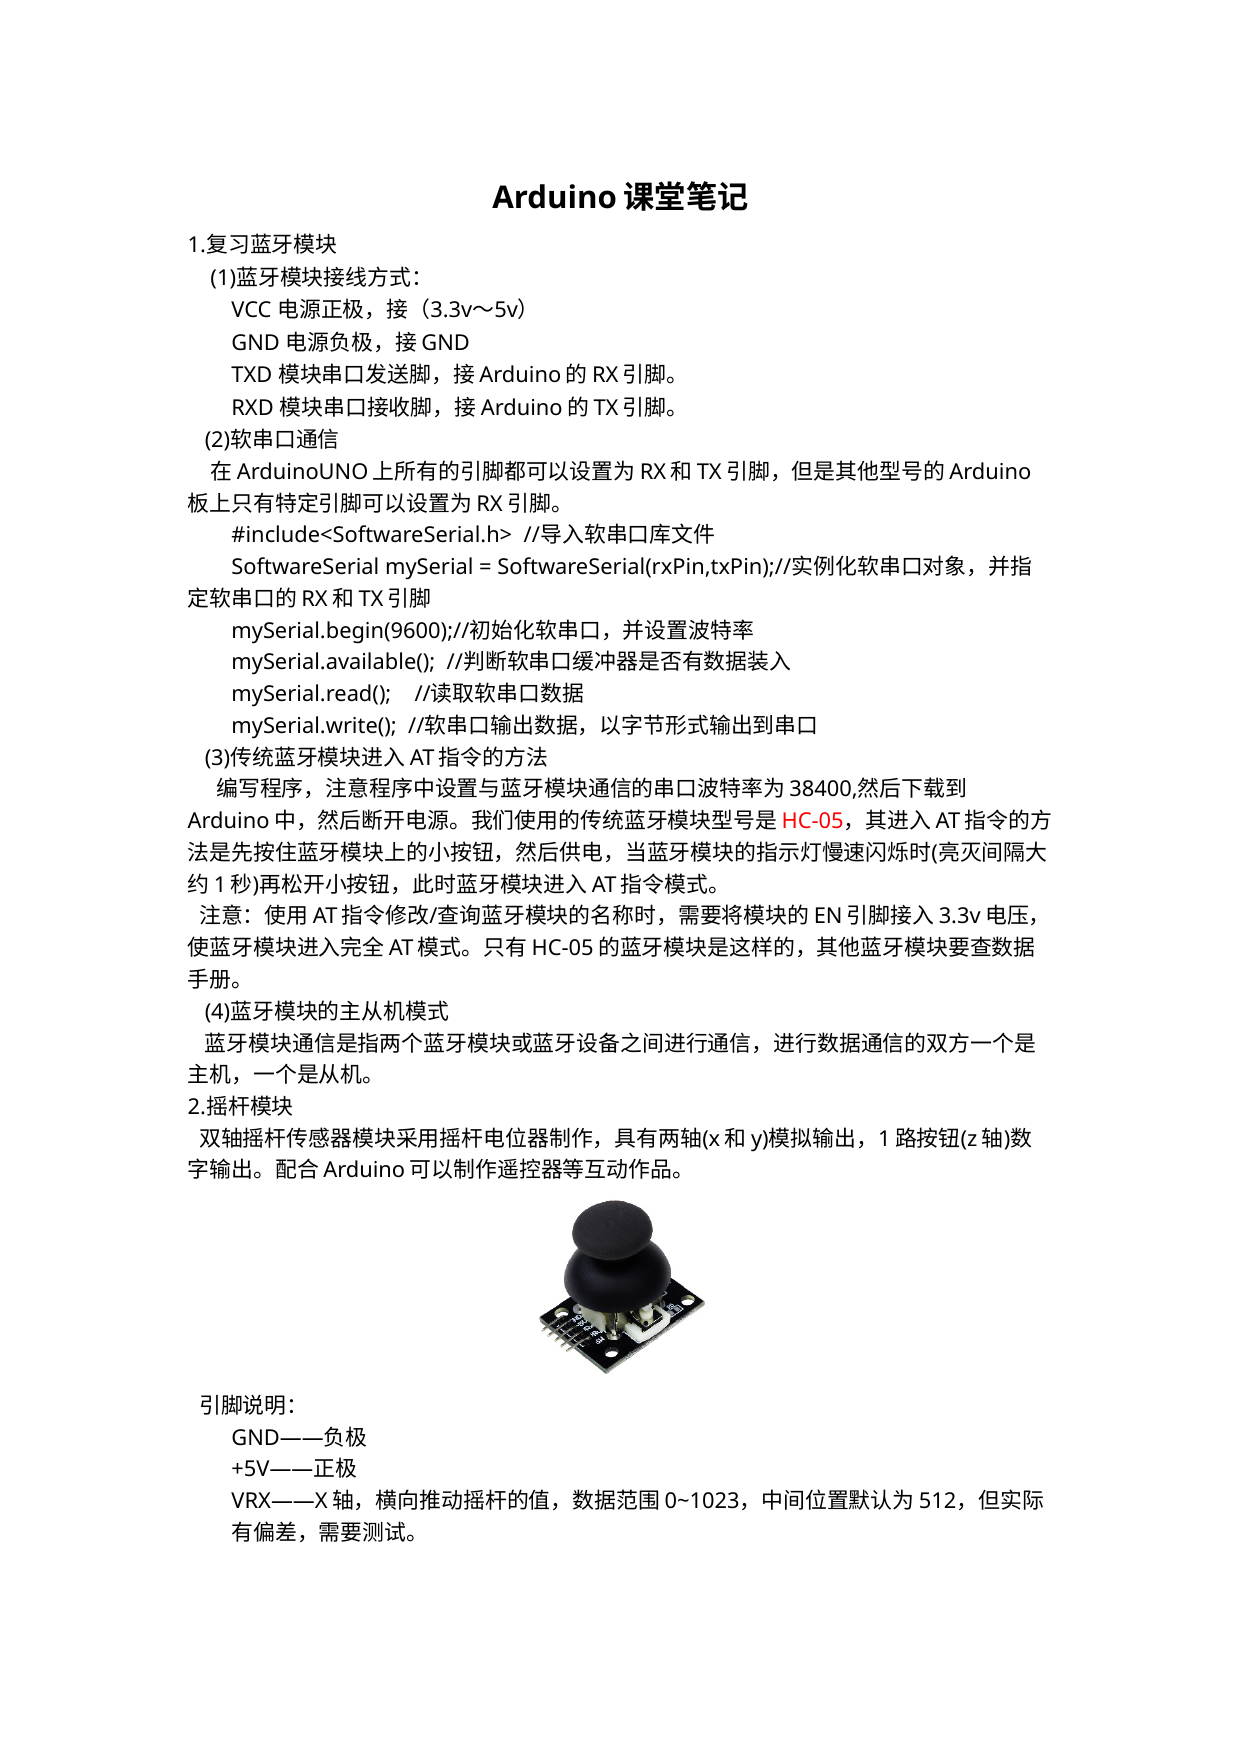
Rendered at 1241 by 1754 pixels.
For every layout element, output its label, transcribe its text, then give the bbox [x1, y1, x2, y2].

text #include<SoftwareSerial.h> //导入软串口库文件 [187, 517, 1053, 549]
text 蓝牙模块通信是指两个蓝牙模块或蓝牙设备之间进行通信，进行数据通信的双方一个是主机，一个是从机。 [187, 1026, 1053, 1089]
text (4)蓝牙模块的主从机模式 [187, 994, 1053, 1026]
text 引脚说明： [187, 1388, 1053, 1419]
text mySerial.read(); //读取软串口数据 [187, 676, 1053, 708]
text 注意：使用AT指令修改/查询蓝牙模块的名称时，需要将模块的EN引脚接入3.3v电压，使蓝牙模块进入完全AT模式。只有HC-05的蓝牙模块是这样的，其他蓝牙模块要查数据手册。 [187, 898, 1053, 994]
text 1.复习蓝牙模块 [187, 227, 1053, 259]
text TXD 模块串口发送脚，接Arduino的RX引脚。 [231, 357, 1053, 389]
text 双轴摇杆传感器模块采用摇杆电位器制作，具有两轴(x和y)模拟输出，1路按钮(z轴)数字输出。配合Arduino可以制作遥控器等互动作品。 [187, 1121, 1053, 1184]
text (1)蓝牙模块接线方式： [187, 259, 1053, 292]
text 2.摇杆模块 [187, 1089, 1053, 1121]
text mySerial.begin(9600);//初始化软串口，并设置波特率 [187, 613, 1053, 644]
text (3)传统蓝牙模块进入AT指令的方法 [187, 740, 1053, 771]
text 编写程序，注意程序中设置与蓝牙模块通信的串口波特率为38400,然后下载到Arduino中，然后断开电源。我们使用的传统蓝牙模块型号是HC-05，其进入AT指令的方法是先按住蓝牙模块上的小按钮，然后供电，当蓝牙模块的指示灯慢速闪烁时(亮灭间隔大约1秒)再松开小按钮，此时蓝牙模块进入AT指令模式。 [187, 771, 1053, 898]
text RXD 模块串口接收脚，接Arduino的TX引脚。 [231, 389, 1053, 422]
text GND——负极 [231, 1419, 1053, 1451]
text Arduino课堂笔记 [187, 162, 1053, 227]
text mySerial.write(); //软串口输出数据，以字节形式输出到串口 [187, 708, 1053, 740]
text VRX——X轴，横向推动摇杆的值，数据范围0~1023，中间位置默认为512，但实际有偏差，需要测试。 [231, 1483, 1053, 1547]
text (2)软串口通信 [187, 422, 1053, 454]
text +5V——正极 [231, 1451, 1053, 1483]
text 在ArduinoUNO上所有的引脚都可以设置为RX和TX引脚，但是其他型号的Arduino板上只有特定引脚可以设置为RX引脚。 [187, 454, 1053, 517]
text SoftwareSerial mySerial = SoftwareSerial(rxPin,txPin);//实例化软串口对象，并指定软串口的RX和TX引脚 [187, 549, 1053, 613]
picture [518, 1184, 722, 1388]
text mySerial.available(); //判断软串口缓冲器是否有数据装入 [187, 644, 1053, 676]
text VCC 电源正极，接（3.3v～5v） [231, 292, 1053, 324]
text GND 电源负极，接GND [231, 324, 1053, 357]
